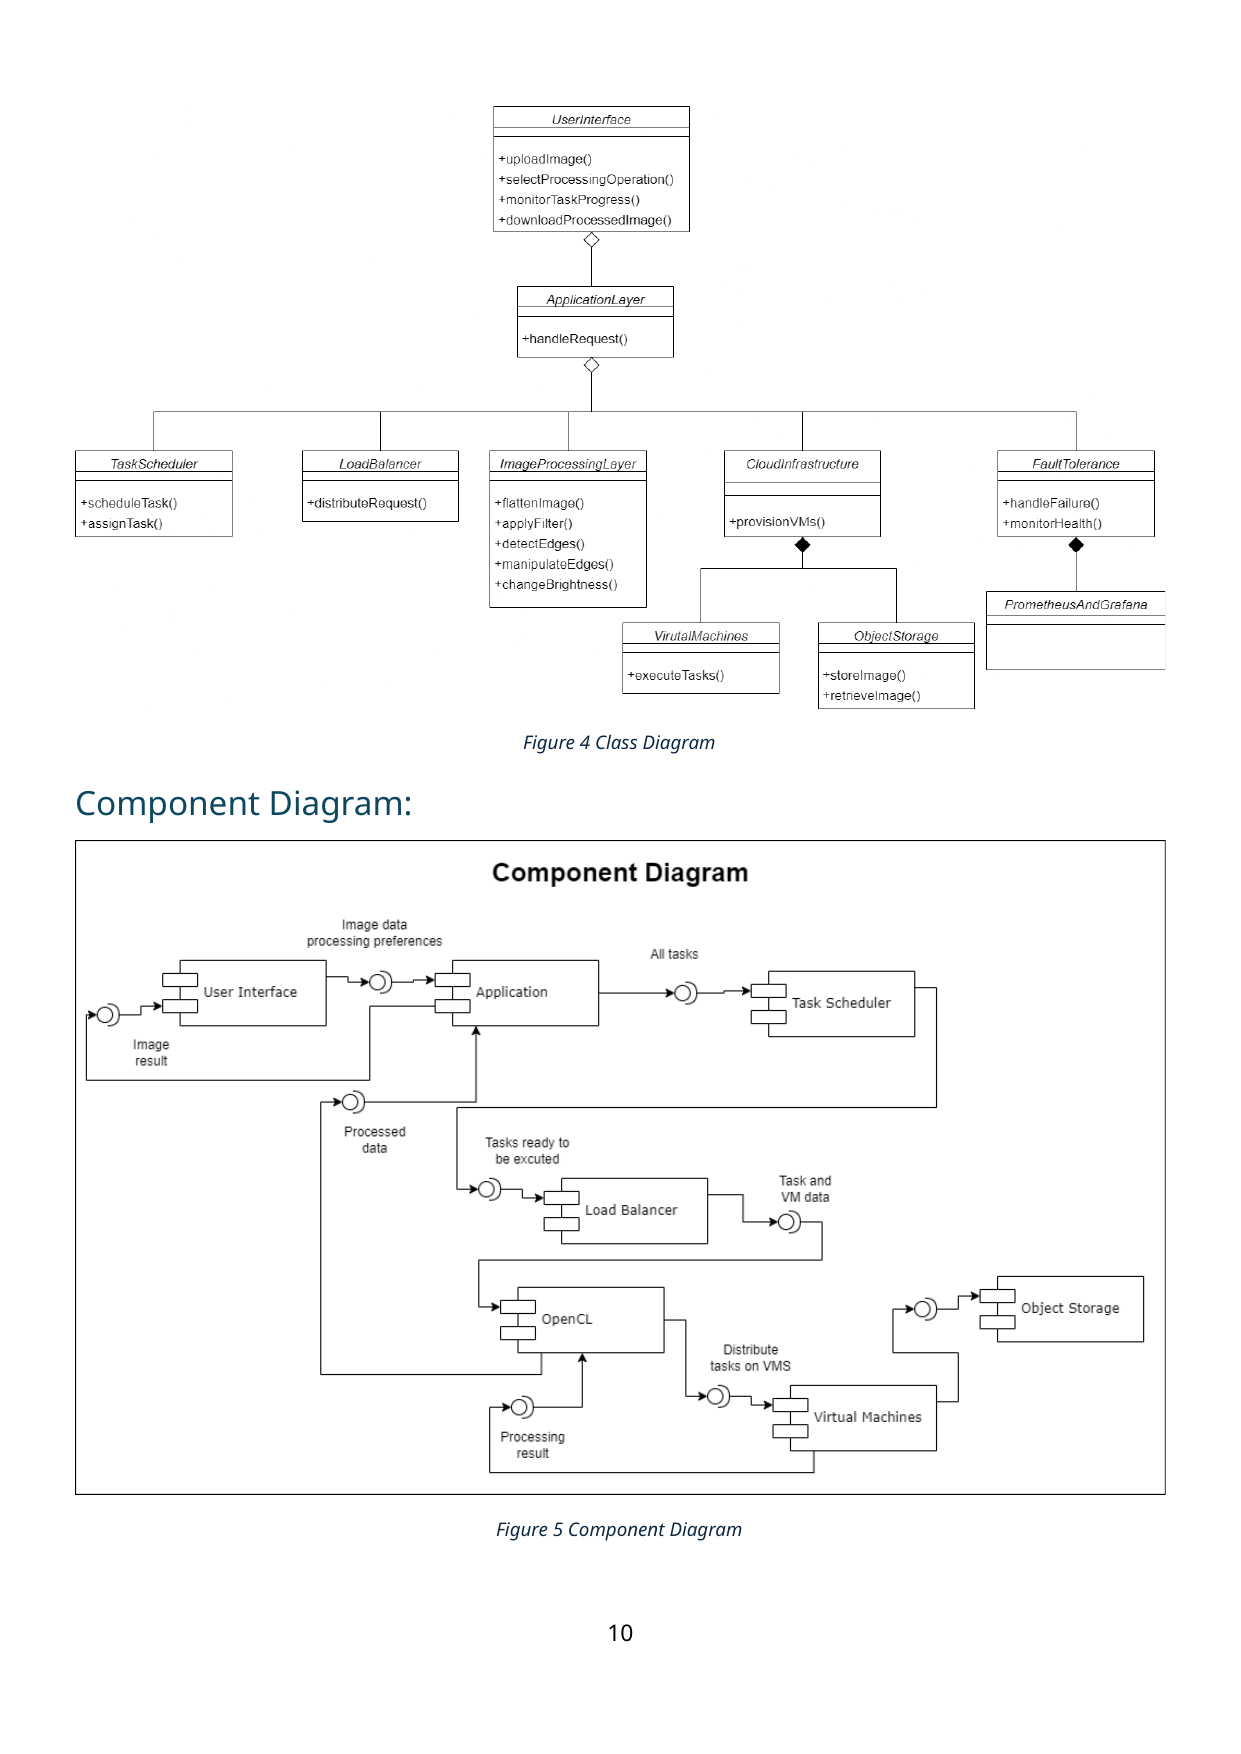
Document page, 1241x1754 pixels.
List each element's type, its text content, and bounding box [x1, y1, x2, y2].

text Figure 5 Component Diagram [75, 1516, 1165, 1542]
subtitle Component Diagram: [75, 780, 1165, 825]
picture [75, 840, 1166, 1495]
text Figure 4 Class Diagram [75, 730, 1165, 755]
picture [75, 106, 1166, 709]
